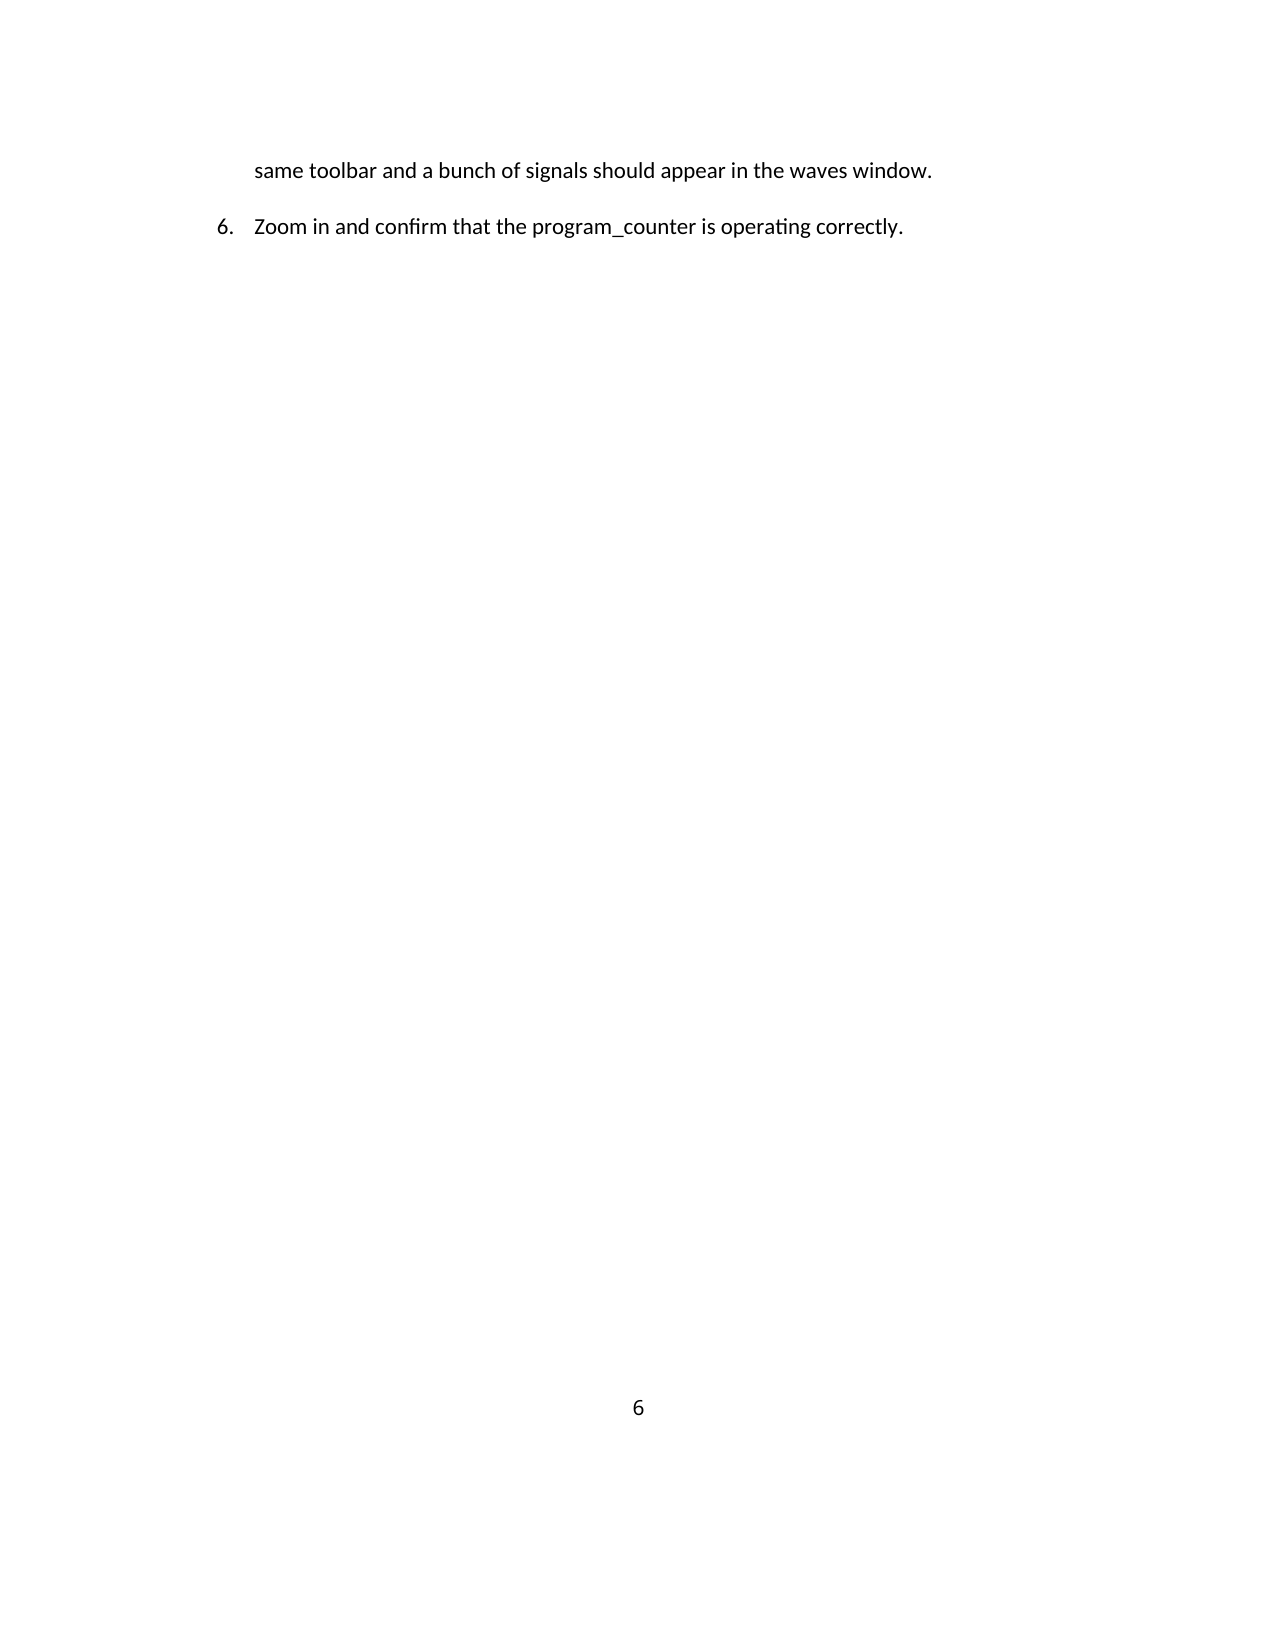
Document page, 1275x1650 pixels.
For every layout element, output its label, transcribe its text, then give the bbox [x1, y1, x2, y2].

list Zoom in and confirm that the program_counter is operating correctly. [217, 212, 1096, 240]
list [217, 156, 1096, 184]
